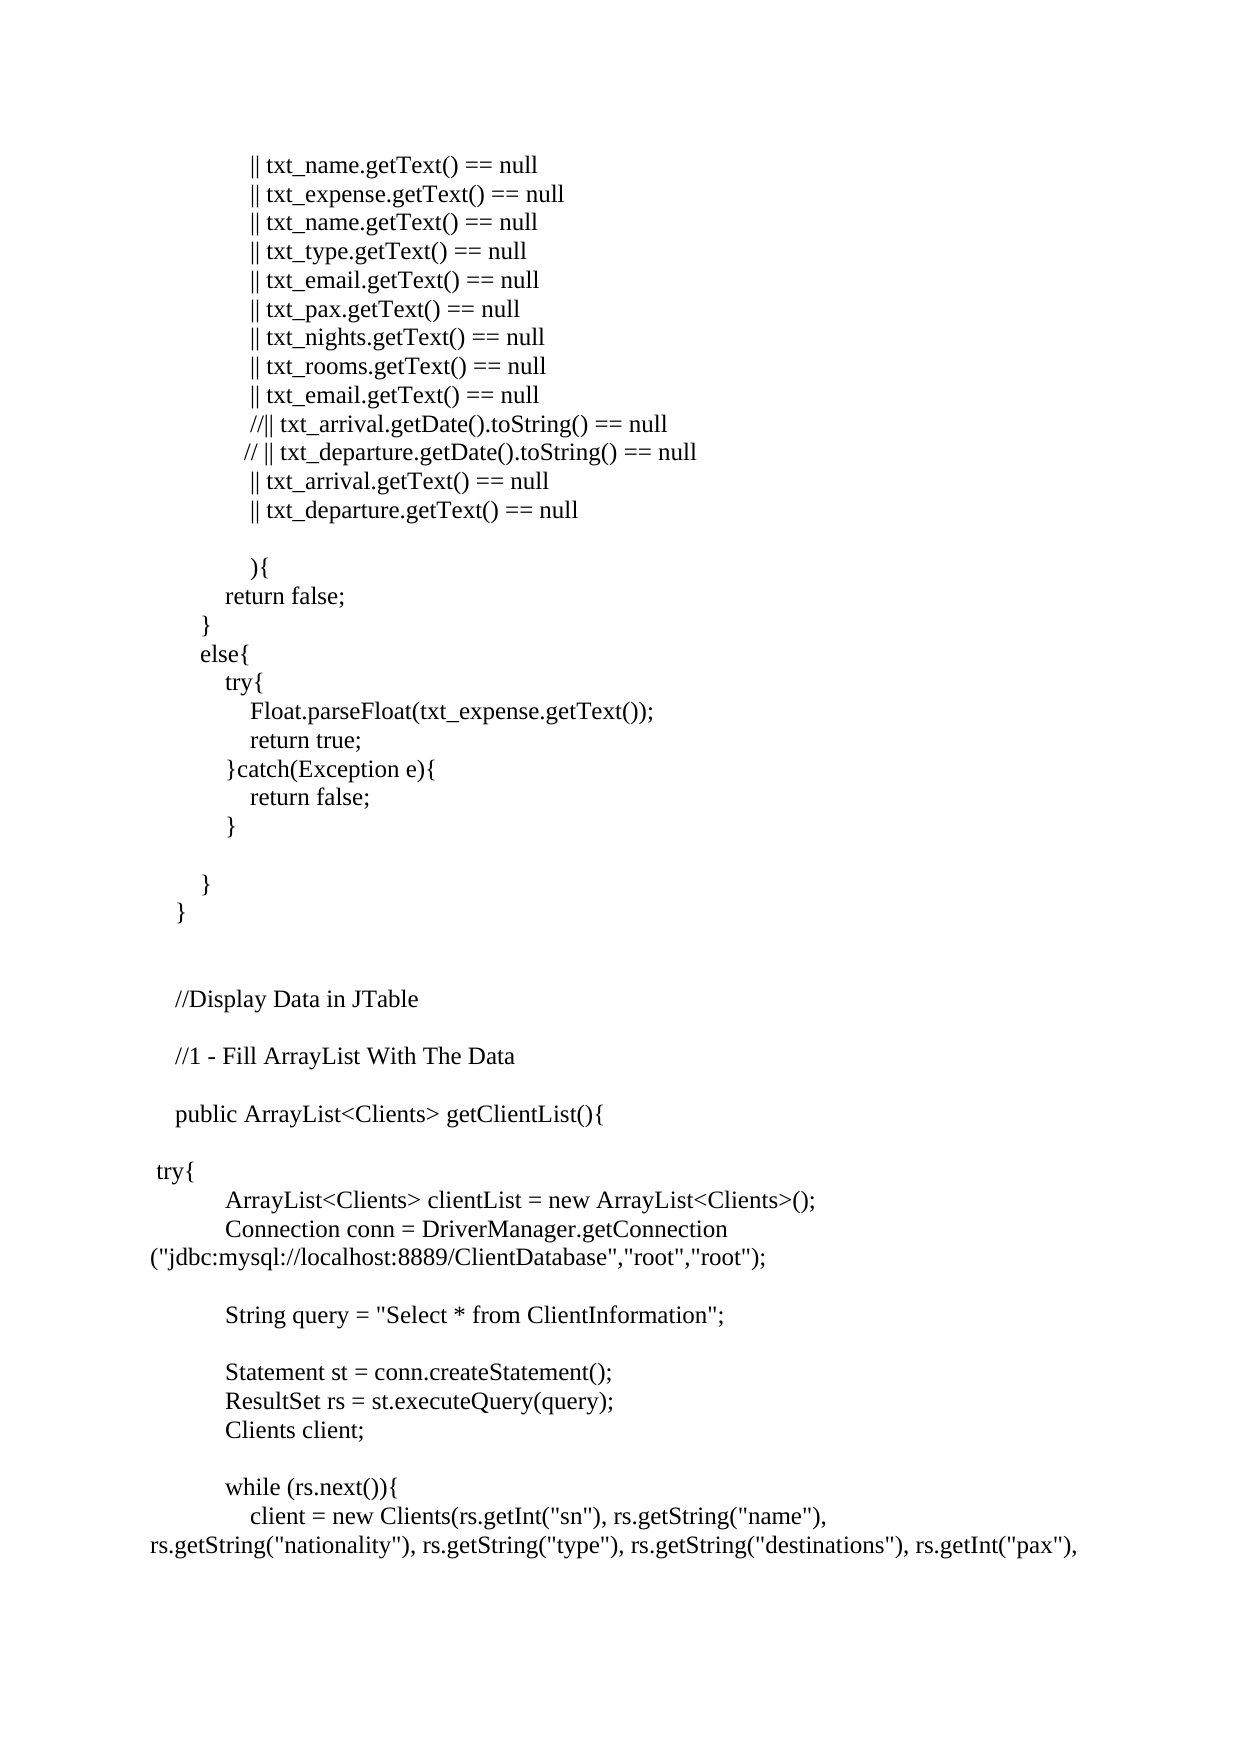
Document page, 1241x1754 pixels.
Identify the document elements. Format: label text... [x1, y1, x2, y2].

text //Display Data in JTable [150, 984, 1090, 1012]
text ){ [150, 552, 1090, 581]
text return true; [150, 725, 1090, 754]
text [150, 1501, 1090, 1559]
text } [150, 610, 1090, 639]
text || txt_nights.getText() == null [150, 322, 1090, 351]
text || txt_rooms.getText() == null [150, 351, 1090, 380]
text String query = "Select * from ClientInformation"; [150, 1300, 1090, 1329]
text else{ [150, 639, 1090, 667]
text Connection conn = DriverManager.getConnection ("jdbc:mysql://localhost:8889/ClientDatabase","root","root"); [150, 1214, 1090, 1271]
text || txt_pax.getText() == null [150, 294, 1090, 322]
text Clients client; [150, 1415, 1090, 1444]
text Float.parseFloat(txt_expense.getText()); [150, 696, 1090, 725]
text || txt_arrival.getText() == null [150, 466, 1090, 495]
text //1 - Fill ArrayList With The Data [150, 1041, 1090, 1070]
text public ArrayList<Clients> getClientList(){ [150, 1099, 1090, 1127]
text Statement st = conn.createStatement(); [150, 1357, 1090, 1386]
text || txt_type.getText() == null [150, 236, 1090, 265]
text }catch(Exception e){ [150, 754, 1090, 782]
text || txt_email.getText() == null [150, 380, 1090, 409]
text } [150, 897, 1090, 926]
text } [150, 811, 1090, 840]
text || txt_departure.getText() == null [150, 495, 1090, 524]
text || txt_name.getText() == null [150, 150, 1090, 179]
text return false; [150, 782, 1090, 811]
text || txt_name.getText() == null [150, 207, 1090, 236]
text ResultSet rs = st.executeQuery(query); [150, 1386, 1090, 1415]
text try{ [150, 1156, 1090, 1185]
text ArrayList<Clients> clientList = new ArrayList<Clients>(); [150, 1185, 1090, 1214]
text || txt_expense.getText() == null [150, 179, 1090, 207]
text } [150, 869, 1090, 897]
text || txt_email.getText() == null [150, 265, 1090, 294]
text try{ [150, 667, 1090, 696]
text while (rs.next()){ [150, 1472, 1090, 1501]
text //|| txt_arrival.getDate().toString() == null [150, 409, 1090, 437]
text // || txt_departure.getDate().toString() == null [150, 437, 1090, 466]
text return false; [150, 581, 1090, 610]
